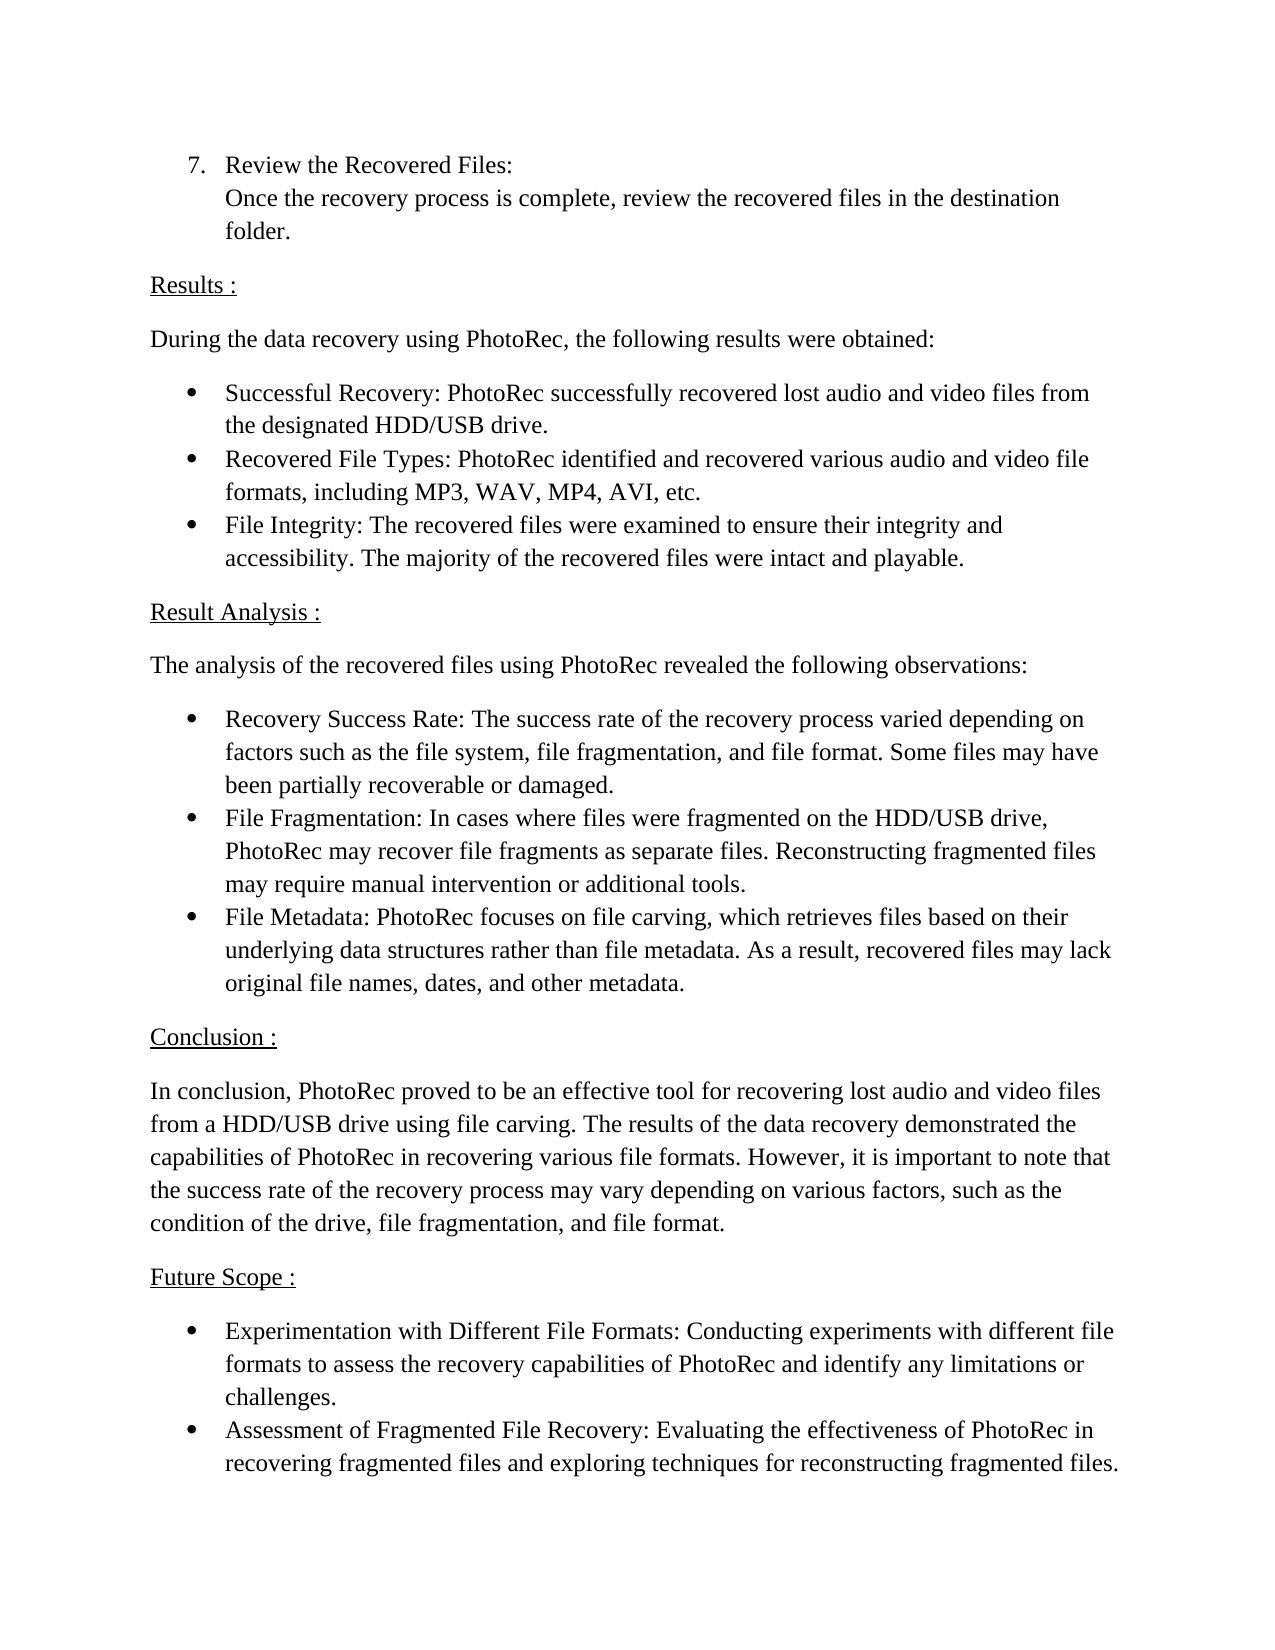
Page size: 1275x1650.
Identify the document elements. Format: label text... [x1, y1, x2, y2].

list Review the Recovered Files: [187, 150, 1125, 179]
list Recovered File Types: PhotoRec identified and recovered various audio and video file formats, including MP3, WAV, MP4, AVI, etc. [187, 444, 1125, 505]
text Results : [150, 270, 1125, 299]
text Result Analysis : [150, 597, 1125, 625]
text The analysis of the recovered files using PhotoRec revealed the following observations: [150, 650, 1125, 679]
list Assessment of Fragmented File Recovery: Evaluating the effectiveness of PhotoRec in recovering fragmented files and exploring techniques for reconstructing fragmented files. [187, 1415, 1125, 1477]
list Successful Recovery: PhotoRec successfully recovered lost audio and video files from the designated HDD/USB drive. [187, 378, 1125, 439]
text In conclusion, PhotoRec proved to be an effective tool for recovering lost audio and video files from a HDD/USB drive using file carving. The results of the data recovery demonstrated the capabilities of PhotoRec in recovering various file formats. However, it is important to note that the success rate of the recovery process may vary depending on various factors, such as the condition of the drive, file fragmentation, and file format. [150, 1076, 1125, 1237]
list Recovery Success Rate: The success rate of the recovery process varied depending on factors such as the file system, file fragmentation, and file format. Some files may have been partially recoverable or damaged. [187, 704, 1125, 799]
text Conclusion : [150, 1022, 1125, 1051]
text Future Scope : [150, 1262, 1125, 1291]
list File Metadata: PhotoRec focuses on file carving, which retrieves files based on their underlying data structures rather than file metadata. As a result, recovered files may lack original file names, dates, and other metadata. [187, 902, 1125, 997]
list File Integrity: The recovered files were examined to ensure their integrity and accessibility. The majority of the recovered files were intact and playable. [187, 510, 1125, 571]
text During the data recovery using PhotoRec, the following results were obtained: [150, 324, 1125, 352]
list Once the recovery process is complete, review the recovered files in the destination folder. [225, 183, 1125, 245]
list Experimentation with Different File Formats: Conducting experiments with different file formats to assess the recovery capabilities of PhotoRec and identify any limitations or challenges. [187, 1316, 1125, 1411]
list File Fragmentation: In cases where files were fragmented on the HDD/USB drive, PhotoRec may recover file fragments as separate files. Reconstructing fragmented files may require manual intervention or additional tools. [187, 803, 1125, 898]
